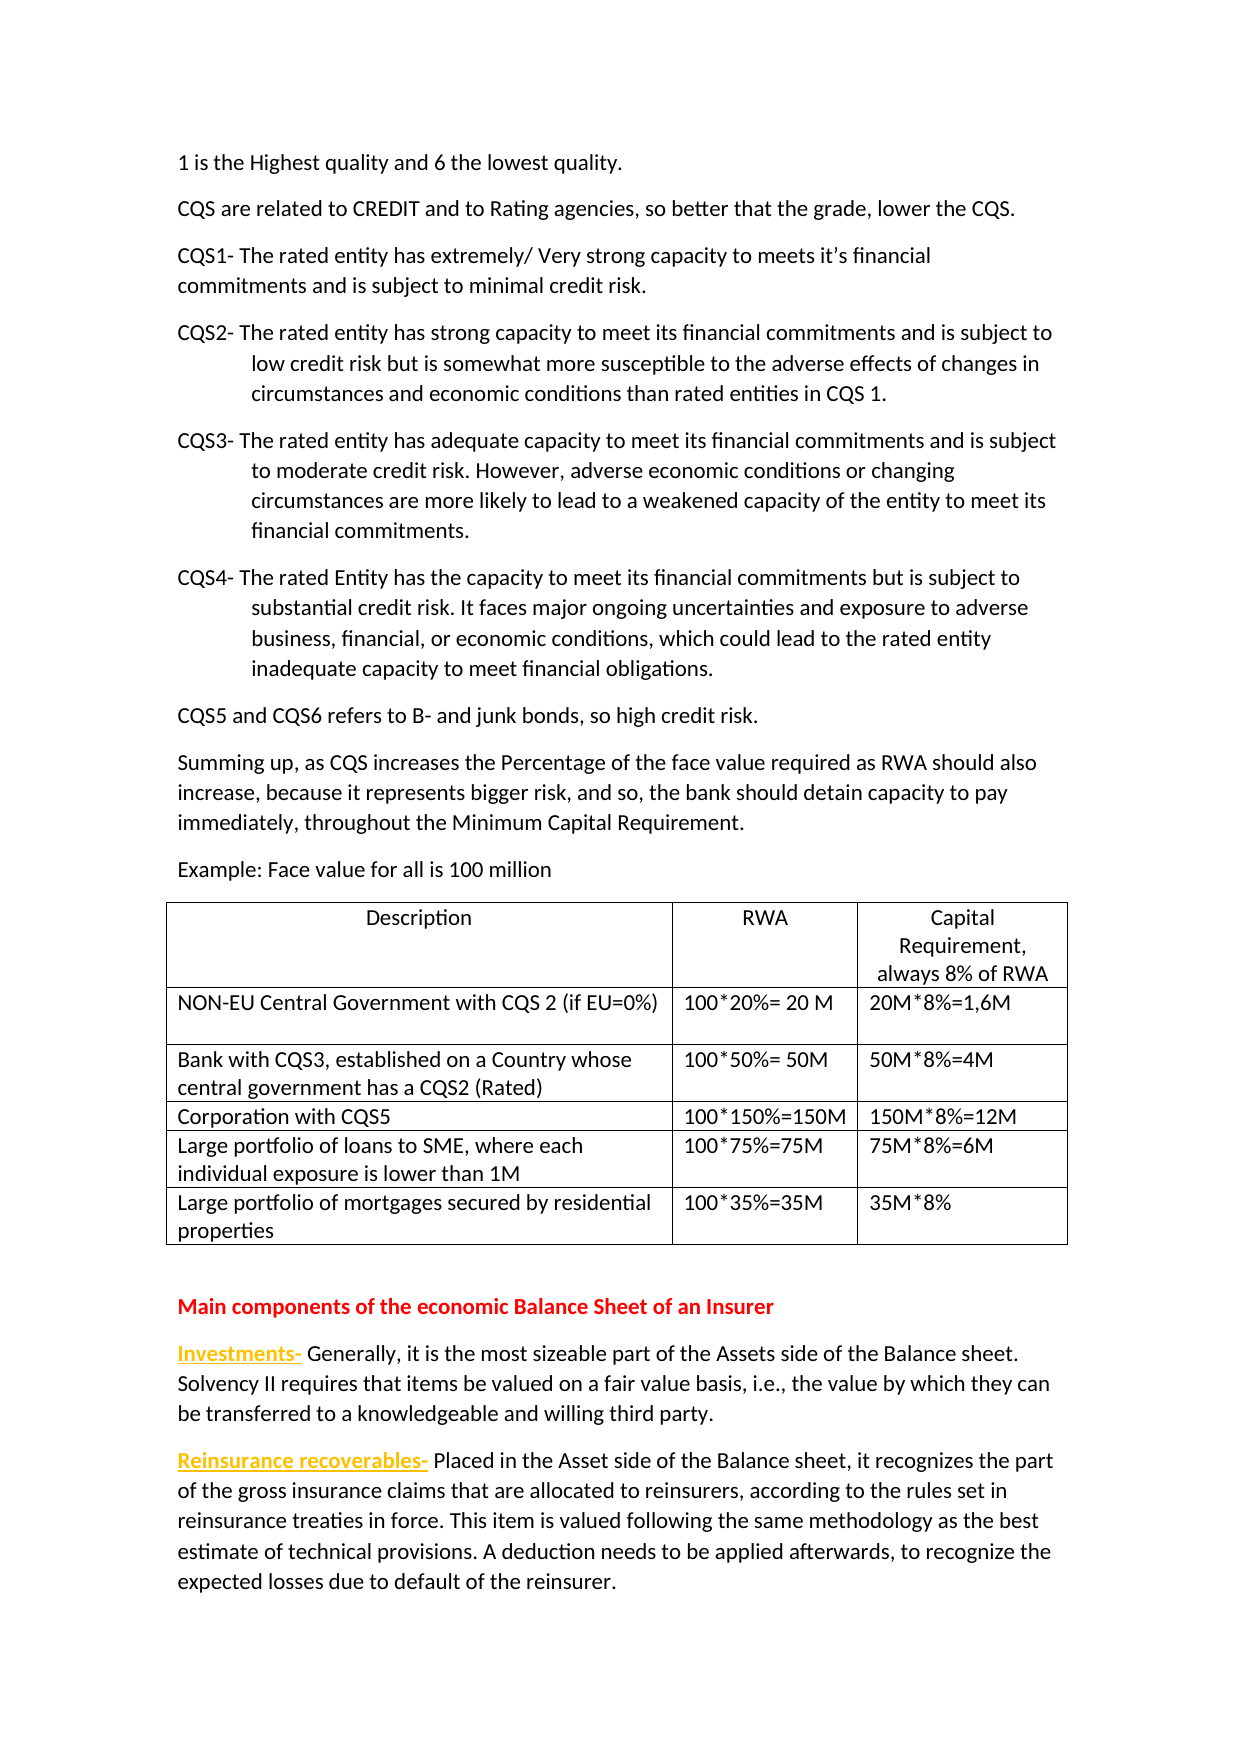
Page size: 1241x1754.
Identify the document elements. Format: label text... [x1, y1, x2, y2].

text Reinsurance recoverables- Placed in the Asset side of the Balance sheet, it recognizes the part of the gross insurance claims that are allocated to reinsurers, according to the rules set in reinsurance treaties in force. This item is valued following the same methodology as the best estimate of technical provisions. A deduction needs to be applied afterwards, to recognize the expected losses due to default of the reinsurer. [177, 1446, 1063, 1595]
text CQS3- The rated entity has adequate capacity to meet its financial commitments and is subject to moderate credit risk. However, adverse economic conditions or changing circumstances are more likely to lead to a weakened capacity of the entity to meet its financial commitments. [177, 426, 1063, 544]
table_cell 100*75%=75M [673, 1131, 857, 1187]
table_cell 20M*8%=1,6M [858, 988, 1067, 1044]
table_cell Bank with CQS3, established on a Country whose central government has a CQS2 (Rated) [167, 1045, 672, 1101]
text CQS5 and CQS6 refers to B- and junk bonds, so high credit risk. [177, 701, 1063, 729]
table_cell NON-EU Central Government with CQS 2 (if EU=0%) [167, 988, 672, 1044]
text CQS2- The rated entity has strong capacity to meet its financial commitments and is subject to low credit risk but is somewhat more susceptible to the adverse effects of changes in circumstances and economic conditions than rated entities in CQS 1. [177, 318, 1063, 407]
text Summing up, as CQS increases the Percentage of the face value required as RWA should also increase, because it represents bigger risk, and so, the bank should detain capacity to pay immediately, throughout the Minimum Capital Requirement. [177, 748, 1063, 836]
table_header Capital Requirement, always 8% of RWA [858, 903, 1067, 987]
table_cell 100*35%=35M [673, 1188, 857, 1244]
table_cell 50M*8%=4M [858, 1045, 1067, 1101]
text CQS are related to CREDIT and to Rating agencies, so better that the grade, lower the CQS. [177, 194, 1063, 222]
table_cell Large portfolio of loans to SME, where each individual exposure is lower than 1M [167, 1131, 672, 1187]
text 1 is the Highest quality and 6 the lowest quality. [177, 148, 1063, 176]
table_cell Large portfolio of mortgages secured by residential properties [167, 1188, 672, 1244]
text Main components of the economic Balance Sheet of an Insurer [177, 1292, 1063, 1320]
table_header RWA [673, 903, 857, 987]
table_cell 75M*8%=6M [858, 1131, 1067, 1187]
table_cell 100*150%=150M [673, 1102, 857, 1130]
text CQS1- The rated entity has extremely/ Very strong capacity to meets it’s financial commitments and is subject to minimal credit risk. [177, 241, 1063, 299]
text Example: Face value for all is 100 million [177, 855, 1063, 883]
table_cell Corporation with CQS5 [167, 1102, 672, 1130]
text Investments- Generally, it is the most sizeable part of the Assets side of the Balance sheet. Solvency II requires that items be valued on a fair value basis, i.e., the value by which they can be transferred to a knowledgeable and willing third party. [177, 1339, 1063, 1427]
table_cell 100*20%= 20 M [673, 988, 857, 1044]
table_cell 35M*8% [858, 1188, 1067, 1244]
table_cell 100*50%= 50M [673, 1045, 857, 1101]
table_cell 150M*8%=12M [858, 1102, 1067, 1130]
table_header Description [167, 903, 672, 987]
text CQS4- The rated Entity has the capacity to meet its financial commitments but is subject to substantial credit risk. It faces major ongoing uncertainties and exposure to adverse business, financial, or economic conditions, which could lead to the rated entity inadequate capacity to meet financial obligations. [177, 563, 1063, 682]
